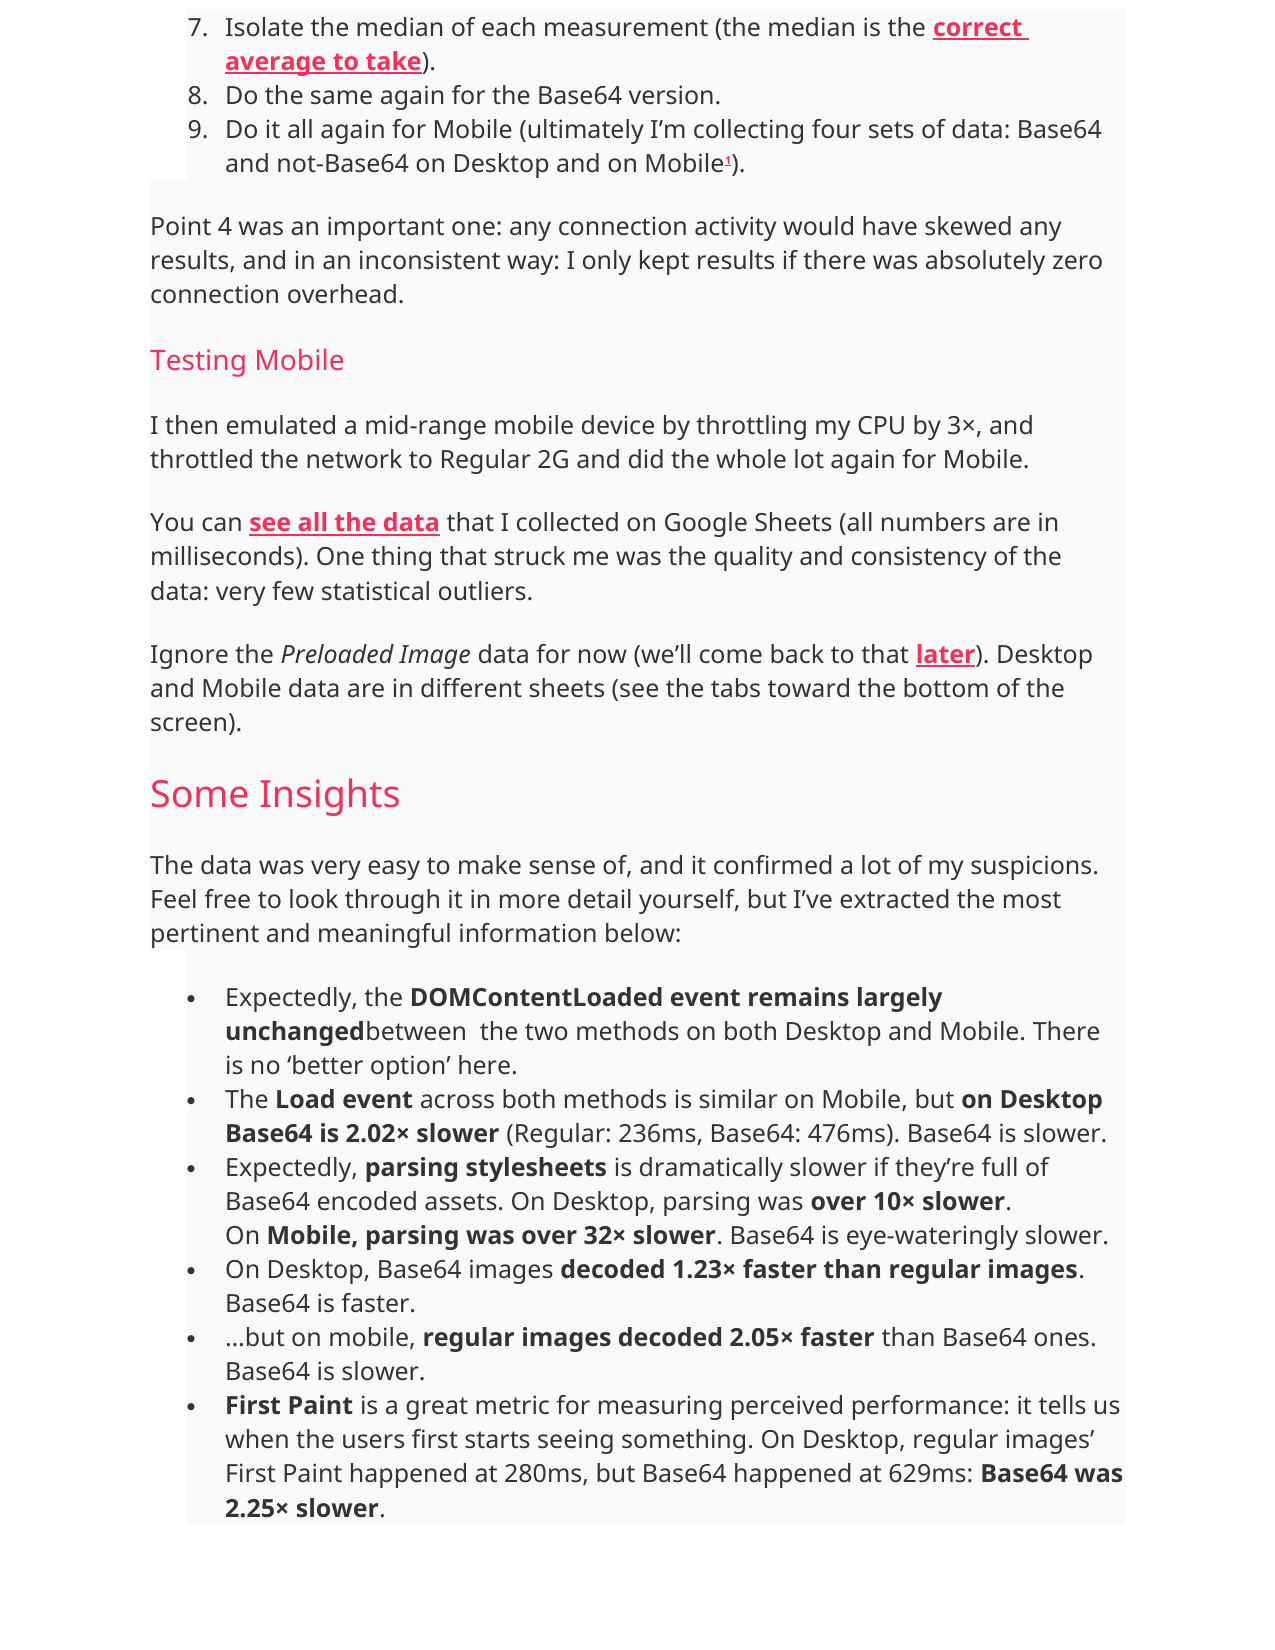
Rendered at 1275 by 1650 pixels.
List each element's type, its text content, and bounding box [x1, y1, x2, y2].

list Do the same again for the Base64 version. [187, 77, 1125, 112]
list On Desktop, Base64 images decoded 1.23× faster than regular images. Base64 is faster. [187, 1252, 1125, 1320]
list Expectedly, parsing stylesheets is dramatically slower if they’re full of Base64 encoded assets. On Desktop, parsing was over 10× slower. On Mobile, parsing was over 32× slower. Base64 is eye-wateringly slower. [187, 1149, 1125, 1252]
text Testing Mobile [150, 340, 1125, 378]
text Point 4 was an important one: any connection activity would have skewed any results, and in an inconsistent way: I only kept results if there was absolutely zero connection overhead. [150, 209, 1125, 311]
text Some Insights [150, 768, 1125, 819]
list First Paint is a great metric for measuring perceived performance: it tells us when the users first starts seeing something. On Desktop, regular images’ First Paint happened at 280ms, but Base64 happened at 629ms: Base64 was 2.25× slower. [187, 1388, 1125, 1524]
text I then emulated a mid-range mobile device by throttling my CPU by 3×, and throttled the network to Regular 2G and did the whole lot again for Mobile. [150, 408, 1125, 476]
list …but on mobile, regular images decoded 2.05× faster than Base64 ones. Base64 is slower. [187, 1320, 1125, 1388]
text You can see all the data that I collected on Google Sheets (all numbers are in milliseconds). One thing that struck me was the quality and consistency of the data: very few statistical outliers. [150, 505, 1125, 607]
list Isolate the median of each measurement (the median is the correct average to take). [187, 9, 1125, 77]
list The Load event across both methods is similar on Mobile, but on Desktop Base64 is 2.02× slower (Regular: 236ms, Base64: 476ms). Base64 is slower. [187, 1081, 1125, 1149]
list Expectedly, the DOMContentLoaded event remains largely unchangedbetween the two methods on both Desktop and Mobile. There is no ‘better option’ here. [187, 979, 1125, 1081]
text The data was very easy to make sense of, and it confirmed a lot of my suspicions. Feel free to look through it in more detail yourself, but I’ve extracted the most pertinent and meaningful information below: [150, 848, 1125, 950]
list Do it all again for Mobile (ultimately I’m collecting four sets of data: Base64 and not-Base64 on Desktop and on Mobile1). [187, 112, 1125, 180]
text Ignore the Preloaded Image data for now (we’ll come back to that later). Desktop and Mobile data are in different sheets (see the tabs toward the bottom of the screen). [150, 636, 1125, 738]
